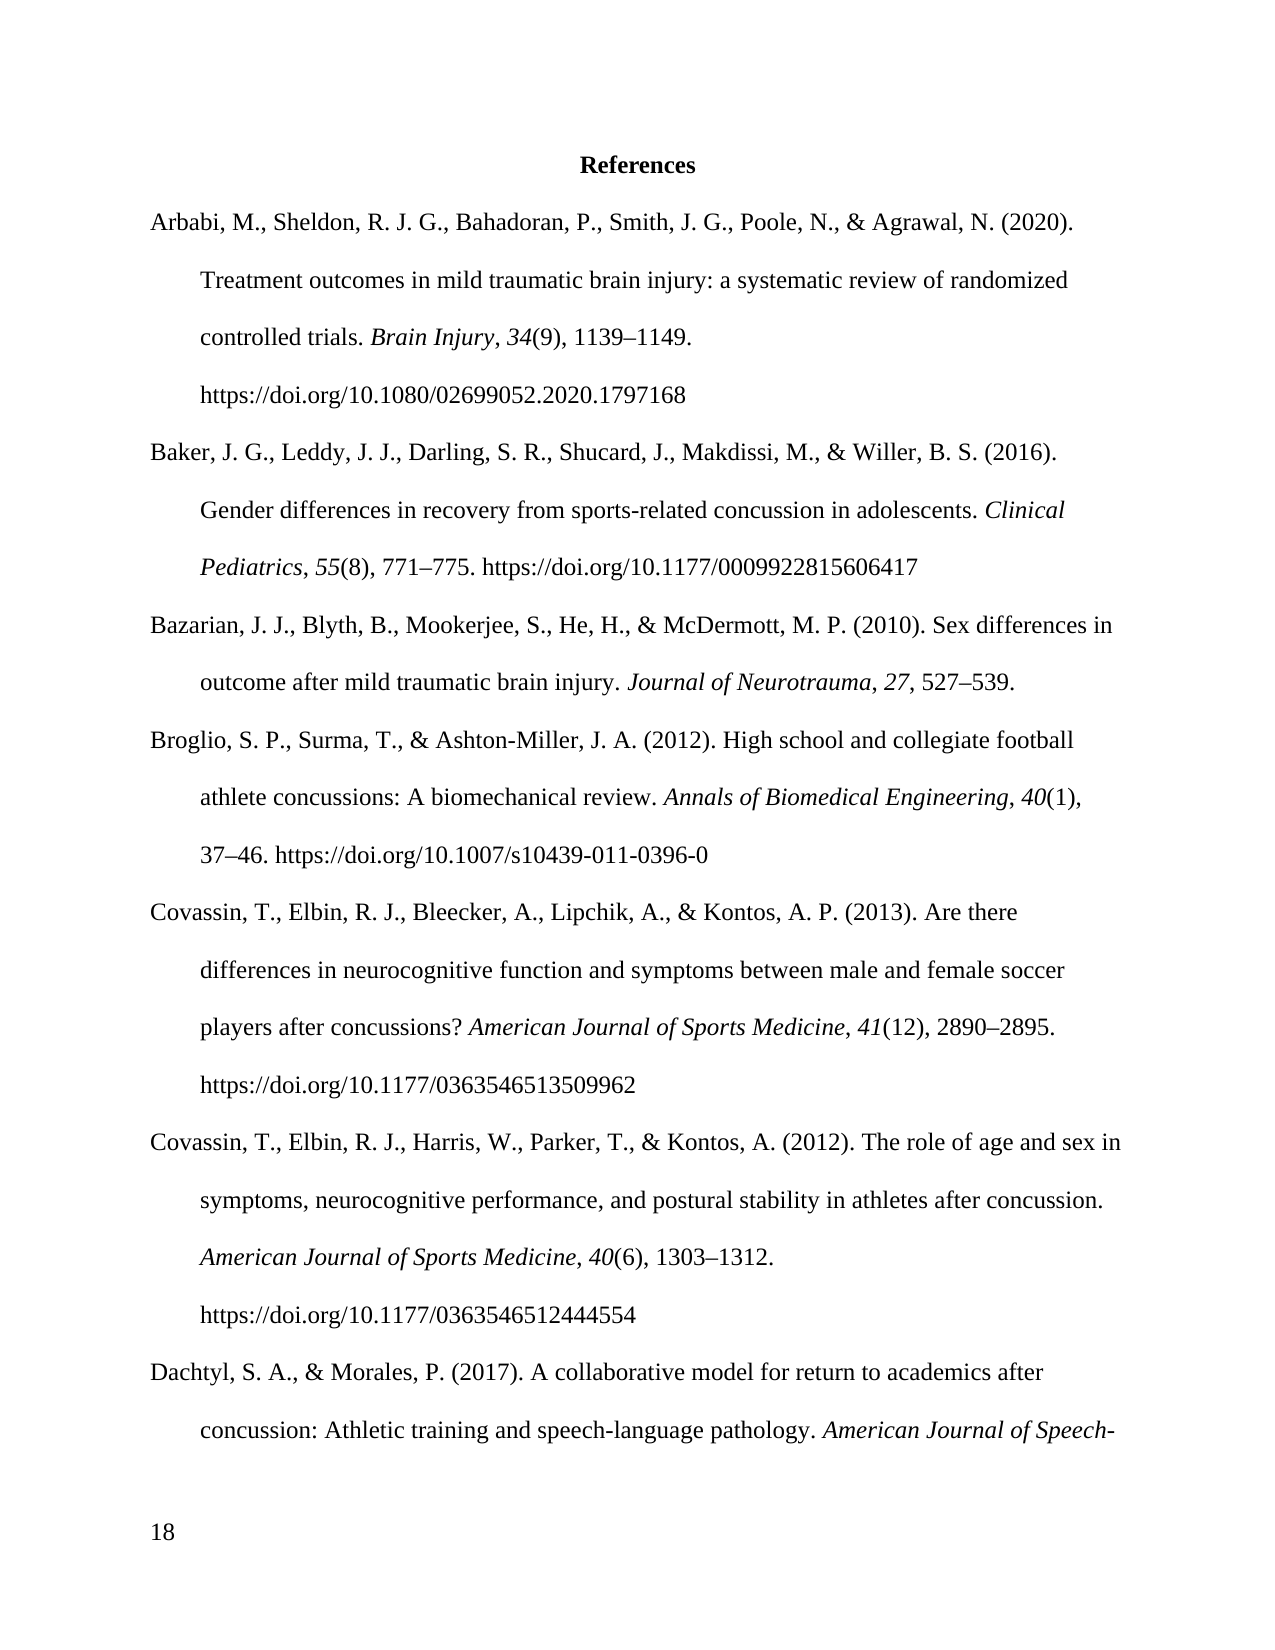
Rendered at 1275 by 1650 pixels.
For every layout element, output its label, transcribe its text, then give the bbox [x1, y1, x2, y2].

text Arbabi, M., Sheldon, R. J. G., Bahadoran, P., Smith, J. G., Poole, N., & Agrawal, N. (2020). Treatment outcomes in mild traumatic brain injury: a systematic review of randomized controlled trials. Brain Injury, 34(9), 1139–1149. https://doi.org/10.1080/02699052.2020.1797168 [150, 207, 1125, 409]
text Baker, J. G., Leddy, J. J., Darling, S. R., Shucard, J., Makdissi, M., & Willer, B. S. (2016). Gender differences in recovery from sports-related concussion in adolescents. Clinical Pediatrics, 55(8), 771–775. https://doi.org/10.1177/0009922815606417 [150, 437, 1125, 581]
text Bazarian, J. J., Blyth, B., Mookerjee, S., He, H., & McDermott, M. P. (2010). Sex differences in outcome after mild traumatic brain injury. Journal of Neurotrauma, 27, 527–539. [150, 610, 1125, 696]
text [150, 1357, 1125, 1444]
text Covassin, T., Elbin, R. J., Bleecker, A., Lipchik, A., & Kontos, A. P. (2013). Are there differences in neurocognitive function and symptoms between male and female soccer players after concussions? American Journal of Sports Medicine, 41(12), 2890–2895. https://doi.org/10.1177/0363546513509962 [150, 897, 1125, 1099]
text Covassin, T., Elbin, R. J., Harris, W., Parker, T., & Kontos, A. (2012). The role of age and sex in symptoms, neurocognitive performance, and postural stability in athletes after concussion. American Journal of Sports Medicine, 40(6), 1303–1312. https://doi.org/10.1177/0363546512444554 [150, 1127, 1125, 1329]
text Broglio, S. P., Surma, T., & Ashton-Miller, J. A. (2012). High school and collegiate football athlete concussions: A biomechanical review. Annals of Biomedical Engineering, 40(1), 37–46. https://doi.org/10.1007/s10439-011-0396-0 [150, 725, 1125, 869]
subtitle References [150, 150, 1125, 179]
